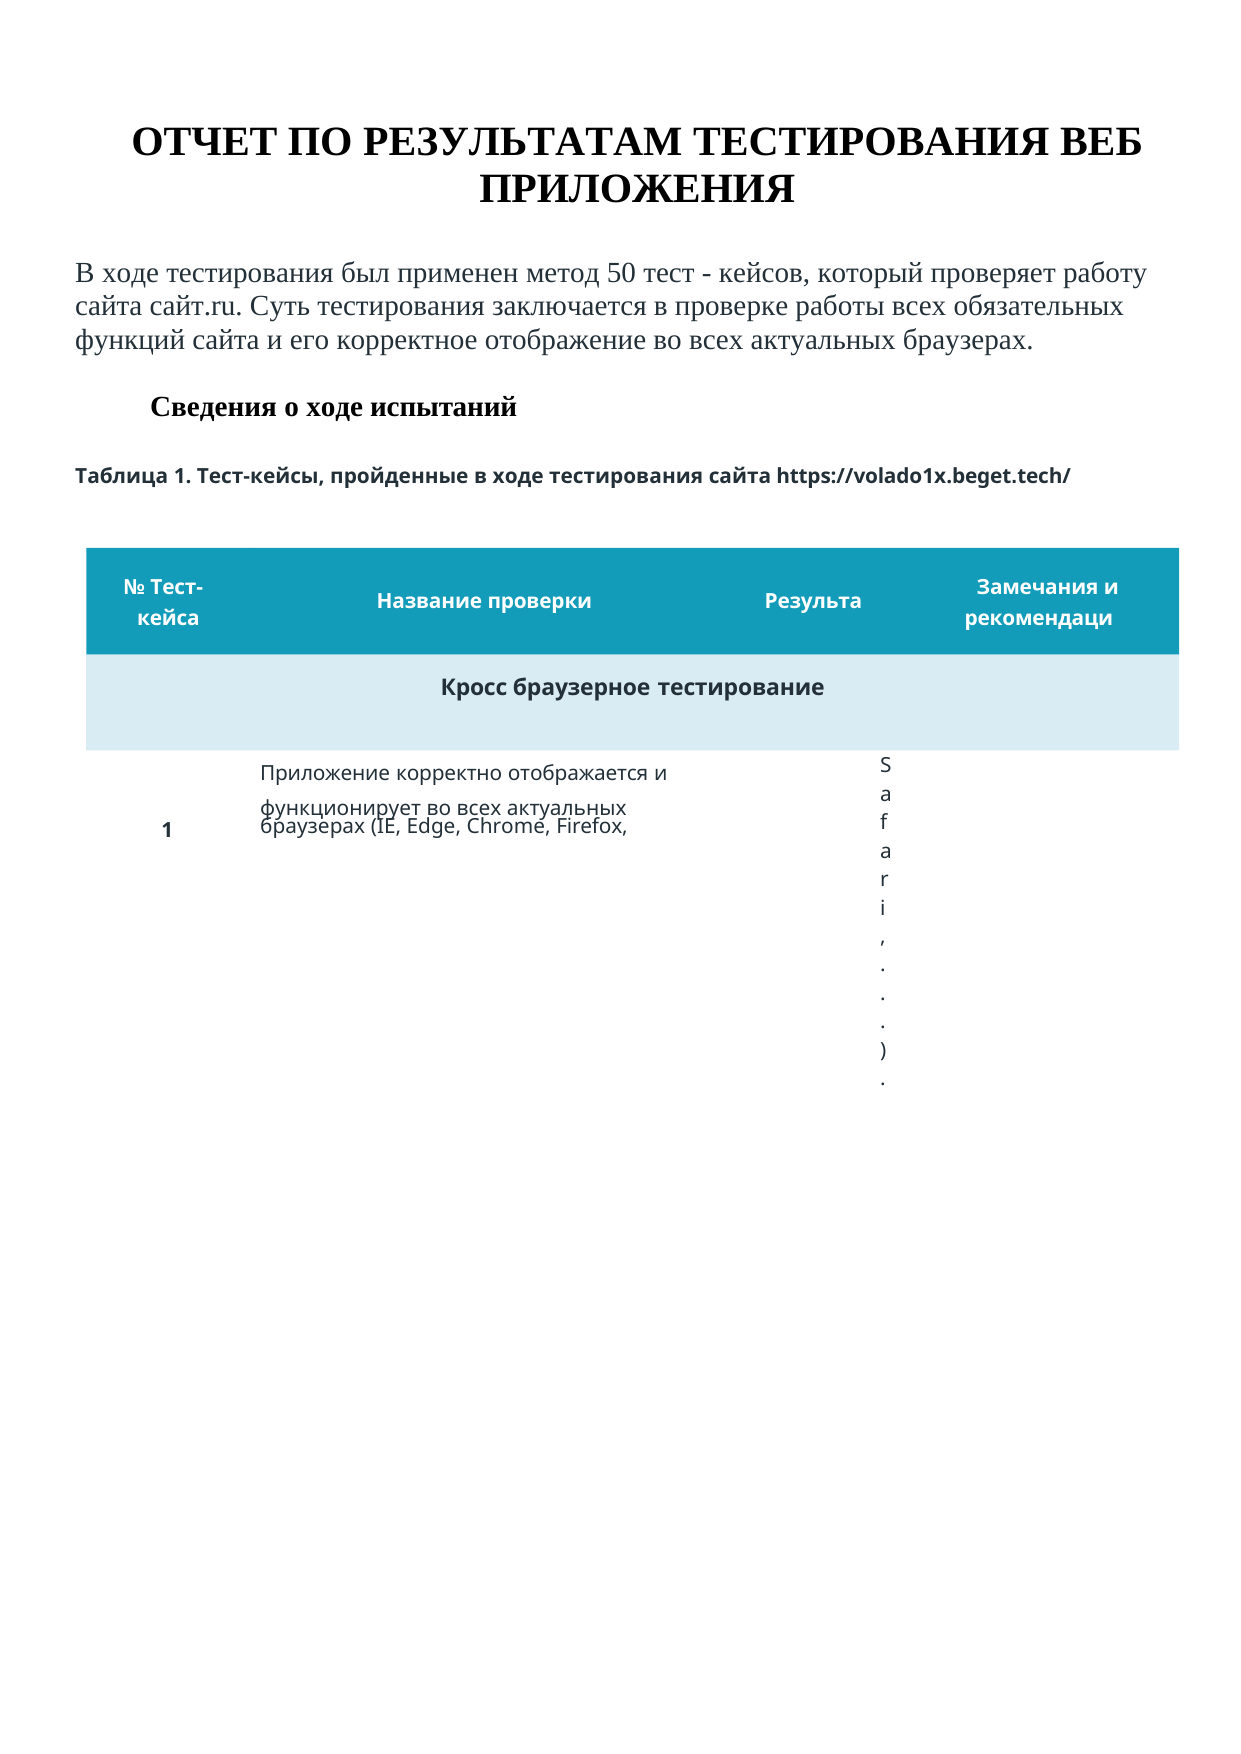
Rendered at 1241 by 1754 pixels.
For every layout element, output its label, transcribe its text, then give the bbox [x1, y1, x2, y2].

text В ходе тестирования был применен метод 50 тест - кейсов, который проверяет работу сайта сайт.ru. Суть тестирования заключается в проверке работы всех обязательных функций сайта и его корректное отображение во всех актуальных браузерах. [75, 255, 1190, 356]
text Таблица 1. Тест-кейсы, пройденные в ходе тестирования сайта https://volado1x.beget.tech/ [75, 461, 1190, 489]
text 1 функционирует во всех актуальных браузерах (IE, Edge, Chrome, Firefox, [161, 789, 629, 840]
title ОТЧЕТ ПО РЕЗУЛЬТАТАМ ТЕСТИРОВАНИЯ ВЕБ ПРИЛОЖЕНИЯ [131, 116, 1143, 212]
subtitle Сведения о ходе испытаний [150, 389, 1190, 423]
text Приложение корректно отображается и [260, 549, 678, 787]
